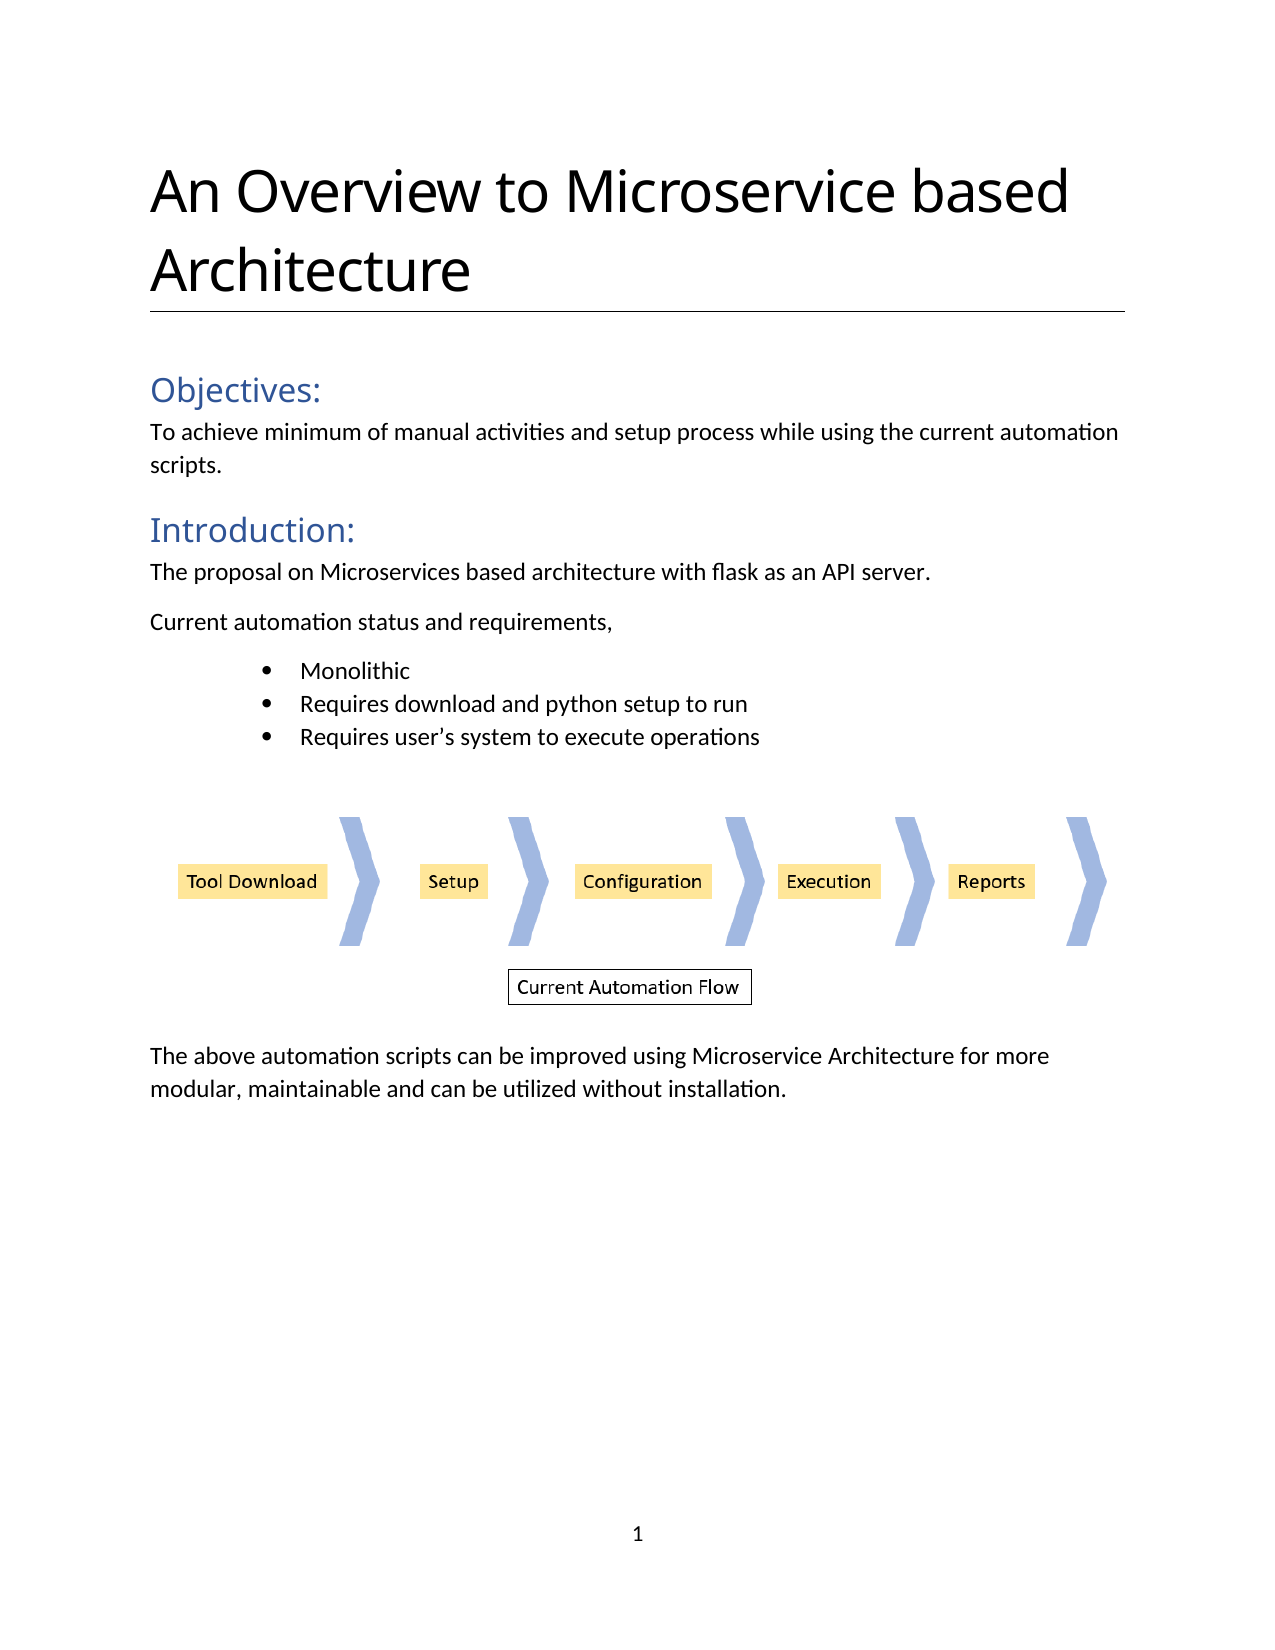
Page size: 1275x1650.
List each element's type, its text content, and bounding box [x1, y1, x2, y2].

list Requires download and python setup to run [262, 688, 1125, 719]
subtitle Objectives: [150, 367, 1125, 413]
title An Overview to Microservice based Architecture [150, 150, 1125, 311]
text To achieve minimum of manual activities and setup process while using the current automation scripts. [150, 416, 1125, 480]
text Current automation status and requirements, [150, 606, 1125, 636]
text The proposal on Microservices based architecture with flask as an API server. [150, 556, 1125, 587]
list Monolithic [262, 655, 1125, 686]
list Requires user’s system to execute operations [262, 721, 1125, 752]
picture [150, 770, 1125, 1021]
subtitle Introduction: [150, 507, 1125, 552]
text The above automation scripts can be improved using Microservice Architecture for more modular, maintainable and can be utilized without installation. [150, 1040, 1125, 1103]
